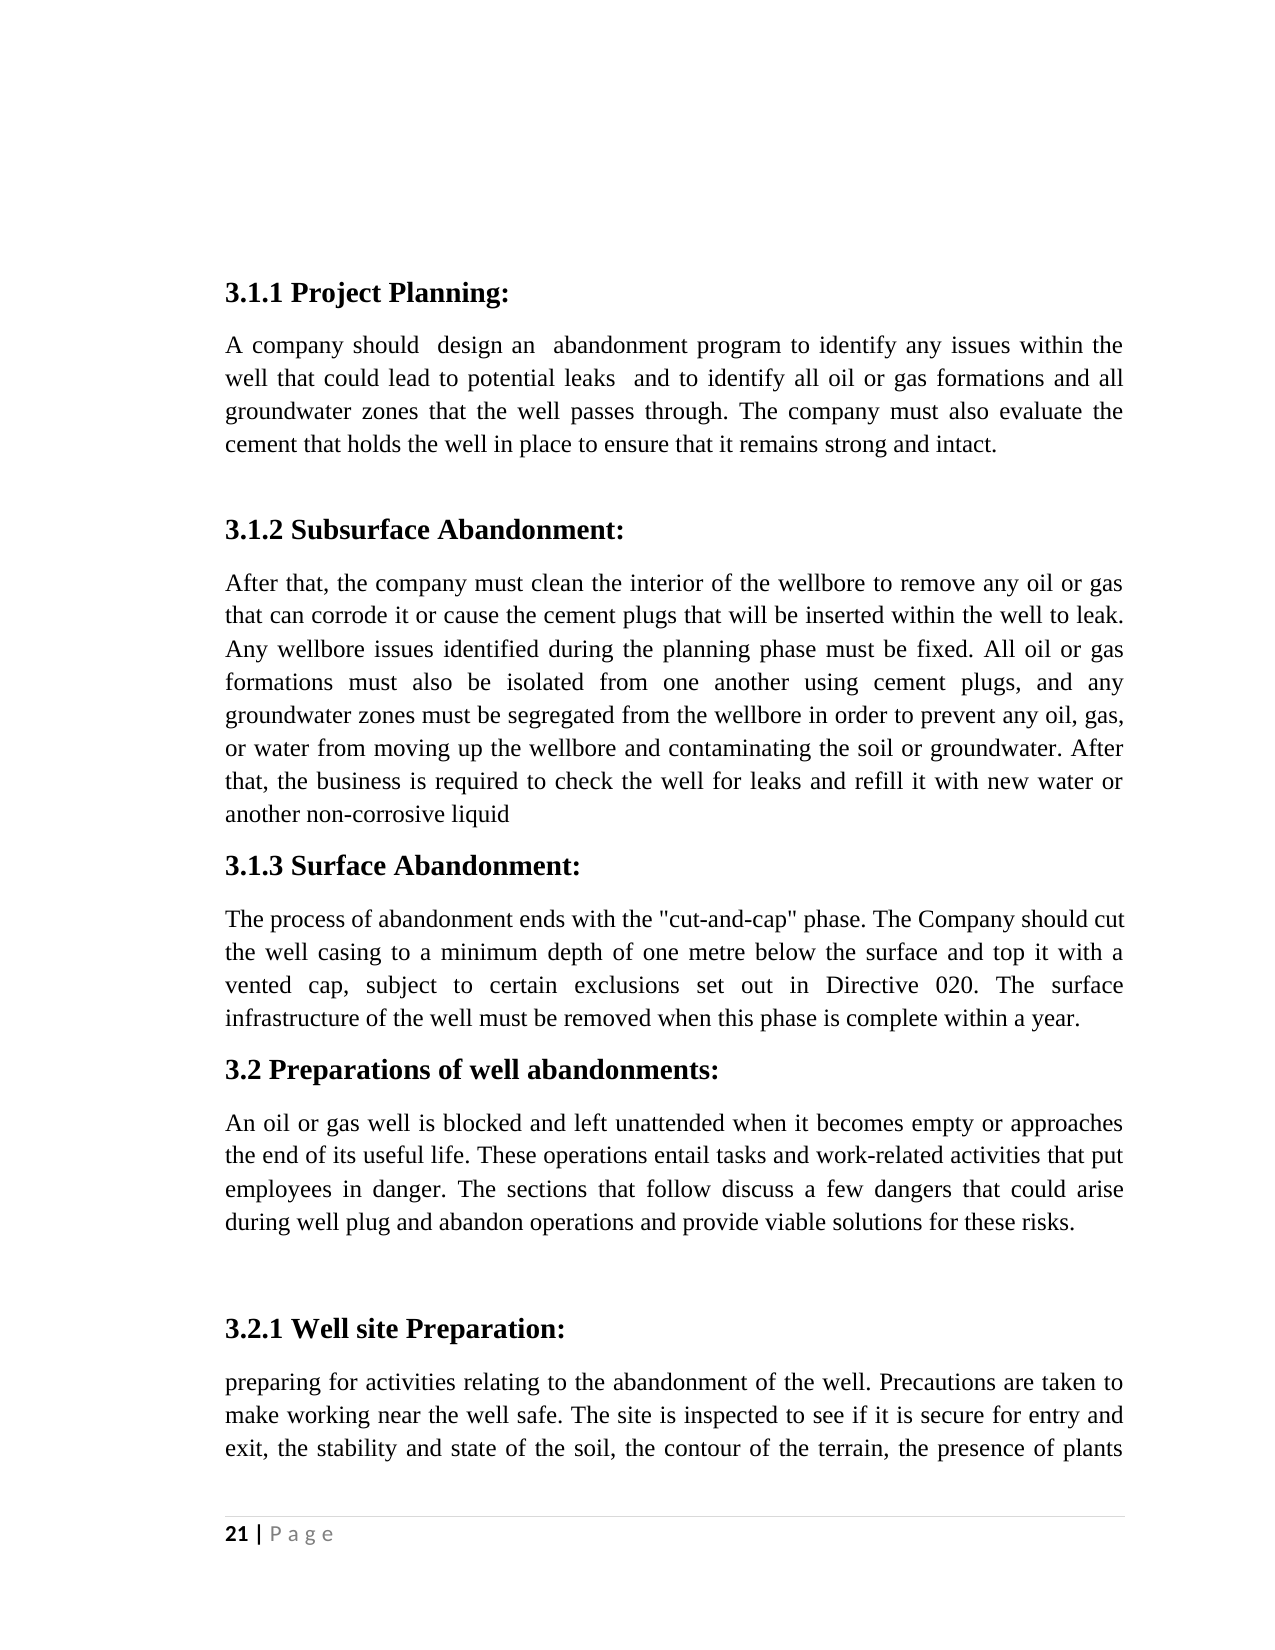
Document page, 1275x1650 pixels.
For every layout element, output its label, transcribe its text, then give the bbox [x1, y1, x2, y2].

text A company should design an abandonment program to identify any issues within the well that could lead to potential leaks and to identify all oil or gas formations and all groundwater zones that the well passes through. The company must also evaluate the cement that holds the well in place to ensure that it remains strong and intact. [225, 330, 1125, 458]
text 3.2.1 Well site Preparation: [225, 1312, 1125, 1345]
text 3.1.1 Project Planning: [225, 275, 1125, 308]
text An oil or gas well is blocked and left unattended when it becomes empty or approaches the end of its useful life. These operations entail tasks and work-related activities that put employees in danger. The sections that follow discuss a few dangers that could arise during well plug and abandon operations and provide viable solutions for these risks. [225, 1108, 1125, 1235]
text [225, 1367, 1125, 1462]
text 3.1.3 Surface Abandonment: [225, 848, 1125, 882]
text The process of abandonment ends with the "cut-and-cap" phase. The Company should cut the well casing to a minimum depth of one metre below the surface and top it with a vented cap, subject to certain exclusions set out in Directive 020. The surface infrastructure of the well must be removed when this phase is complete within a year. [225, 904, 1125, 1031]
text 3.2 Preparations of well abandonments: [225, 1052, 1125, 1086]
text After that, the company must clean the interior of the wellbore to remove any oil or gas that can corrode it or cause the cement plugs that will be inserted within the well to leak. Any wellbore issues identified during the planning phase must be fixed. All oil or gas formations must also be isolated from one another using cement plugs, and any groundwater zones must be segregated from the wellbore in order to prevent any oil, gas, or water from moving up the wellbore and contaminating the soil or groundwater. After that, the business is required to check the well for leaks and refill it with new water or another non-corrosive liquid [225, 568, 1125, 827]
text 3.1.2 Subsurface Abandonment: [225, 479, 1125, 546]
